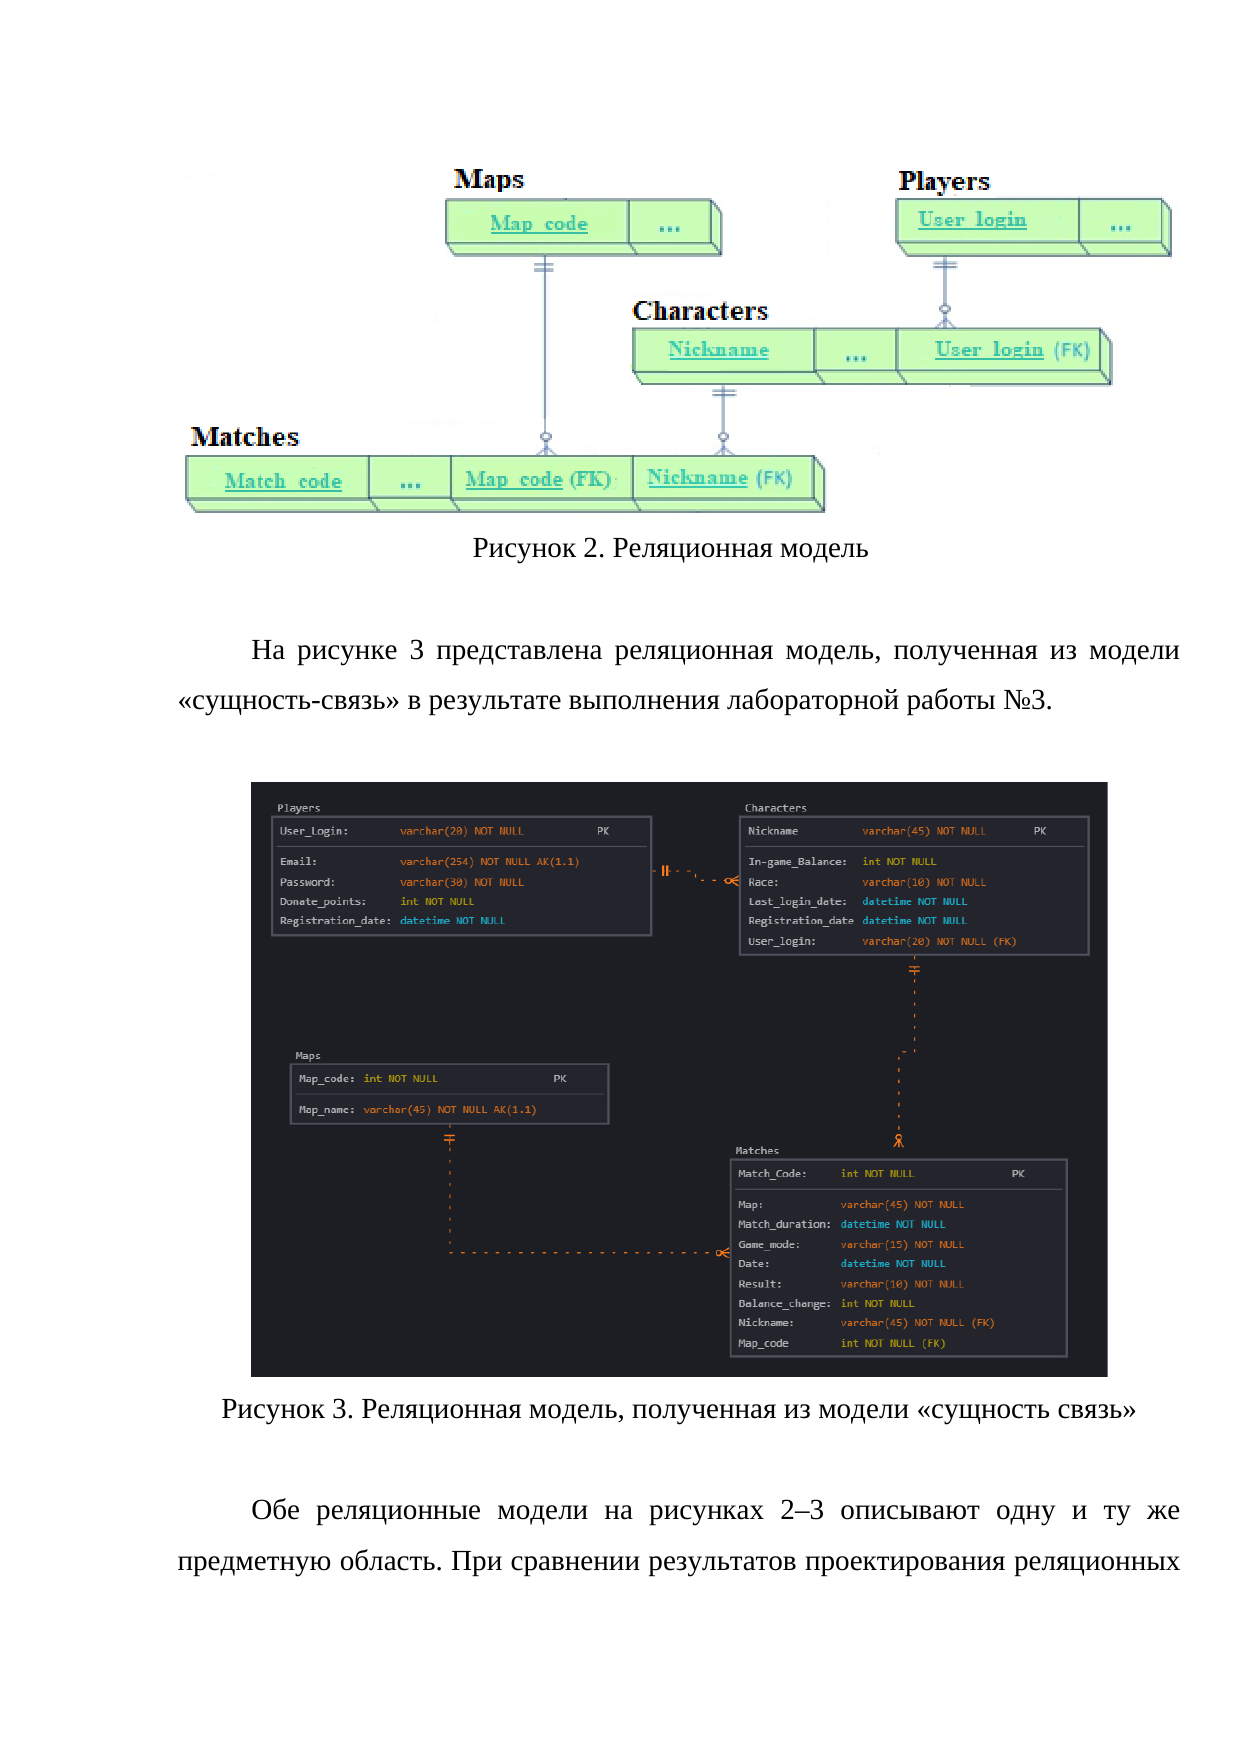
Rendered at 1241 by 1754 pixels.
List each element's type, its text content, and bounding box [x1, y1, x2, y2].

text Рисунок 3. Реляционная модель, полученная из модели «сущность связь» [177, 1391, 1181, 1424]
text На рисунке 3 представлена реляционная модель, полученная из модели «сущность-связь» в результате выполнения лабораторной работы №3. [177, 632, 1181, 716]
picture [177, 160, 1182, 517]
picture [251, 782, 1108, 1377]
text Рисунок 2. Реляционная модель [472, 531, 1181, 564]
